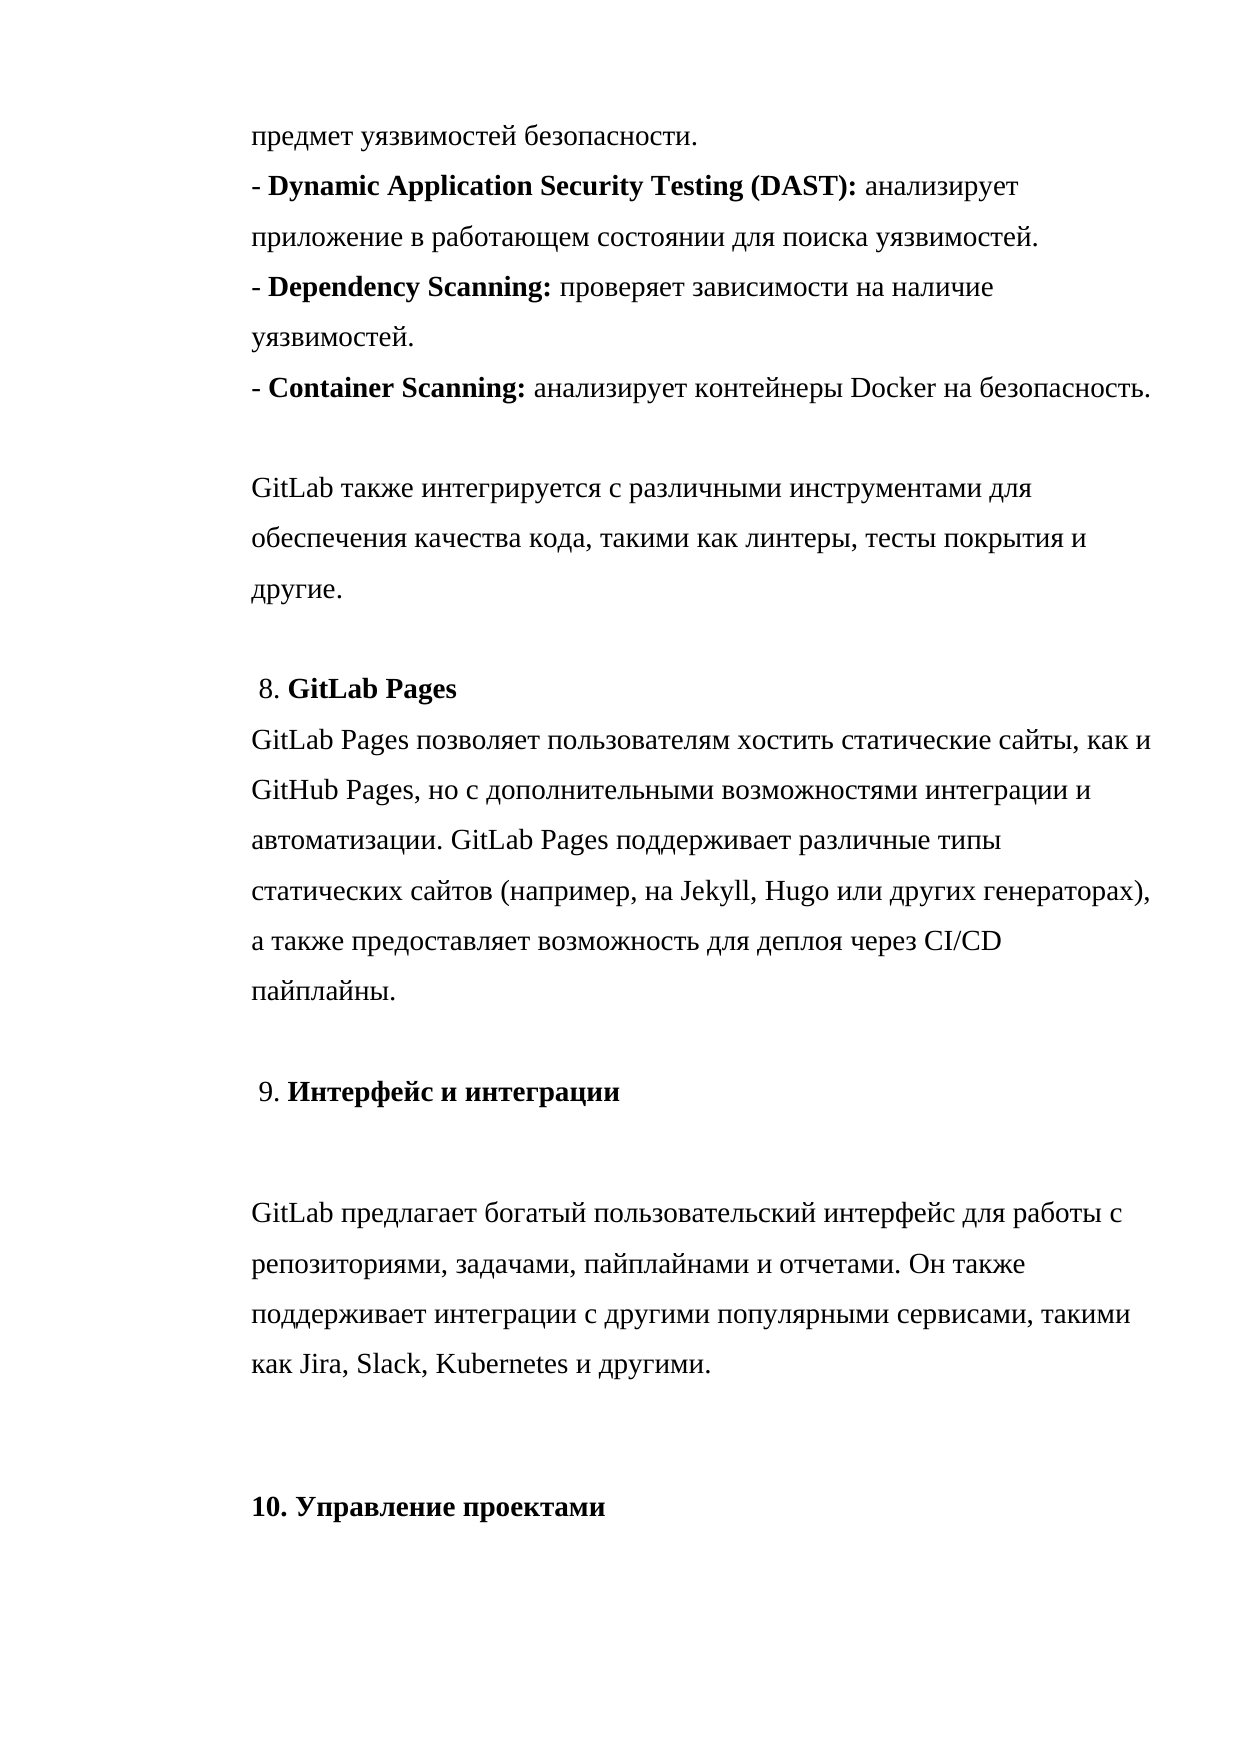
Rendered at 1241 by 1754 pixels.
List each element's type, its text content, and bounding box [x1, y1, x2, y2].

text GitLab предлагает богатый пользовательский интерфейс для работы с репозиториями, задачами, пайплайнами и отчетами. Он также поддерживает интеграции с другими популярными сервисами, такими как Jira, Slack, Kubernetes и другими. [251, 1196, 1152, 1380]
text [251, 118, 1152, 1108]
text 10. Управление проектами [251, 1489, 1152, 1522]
